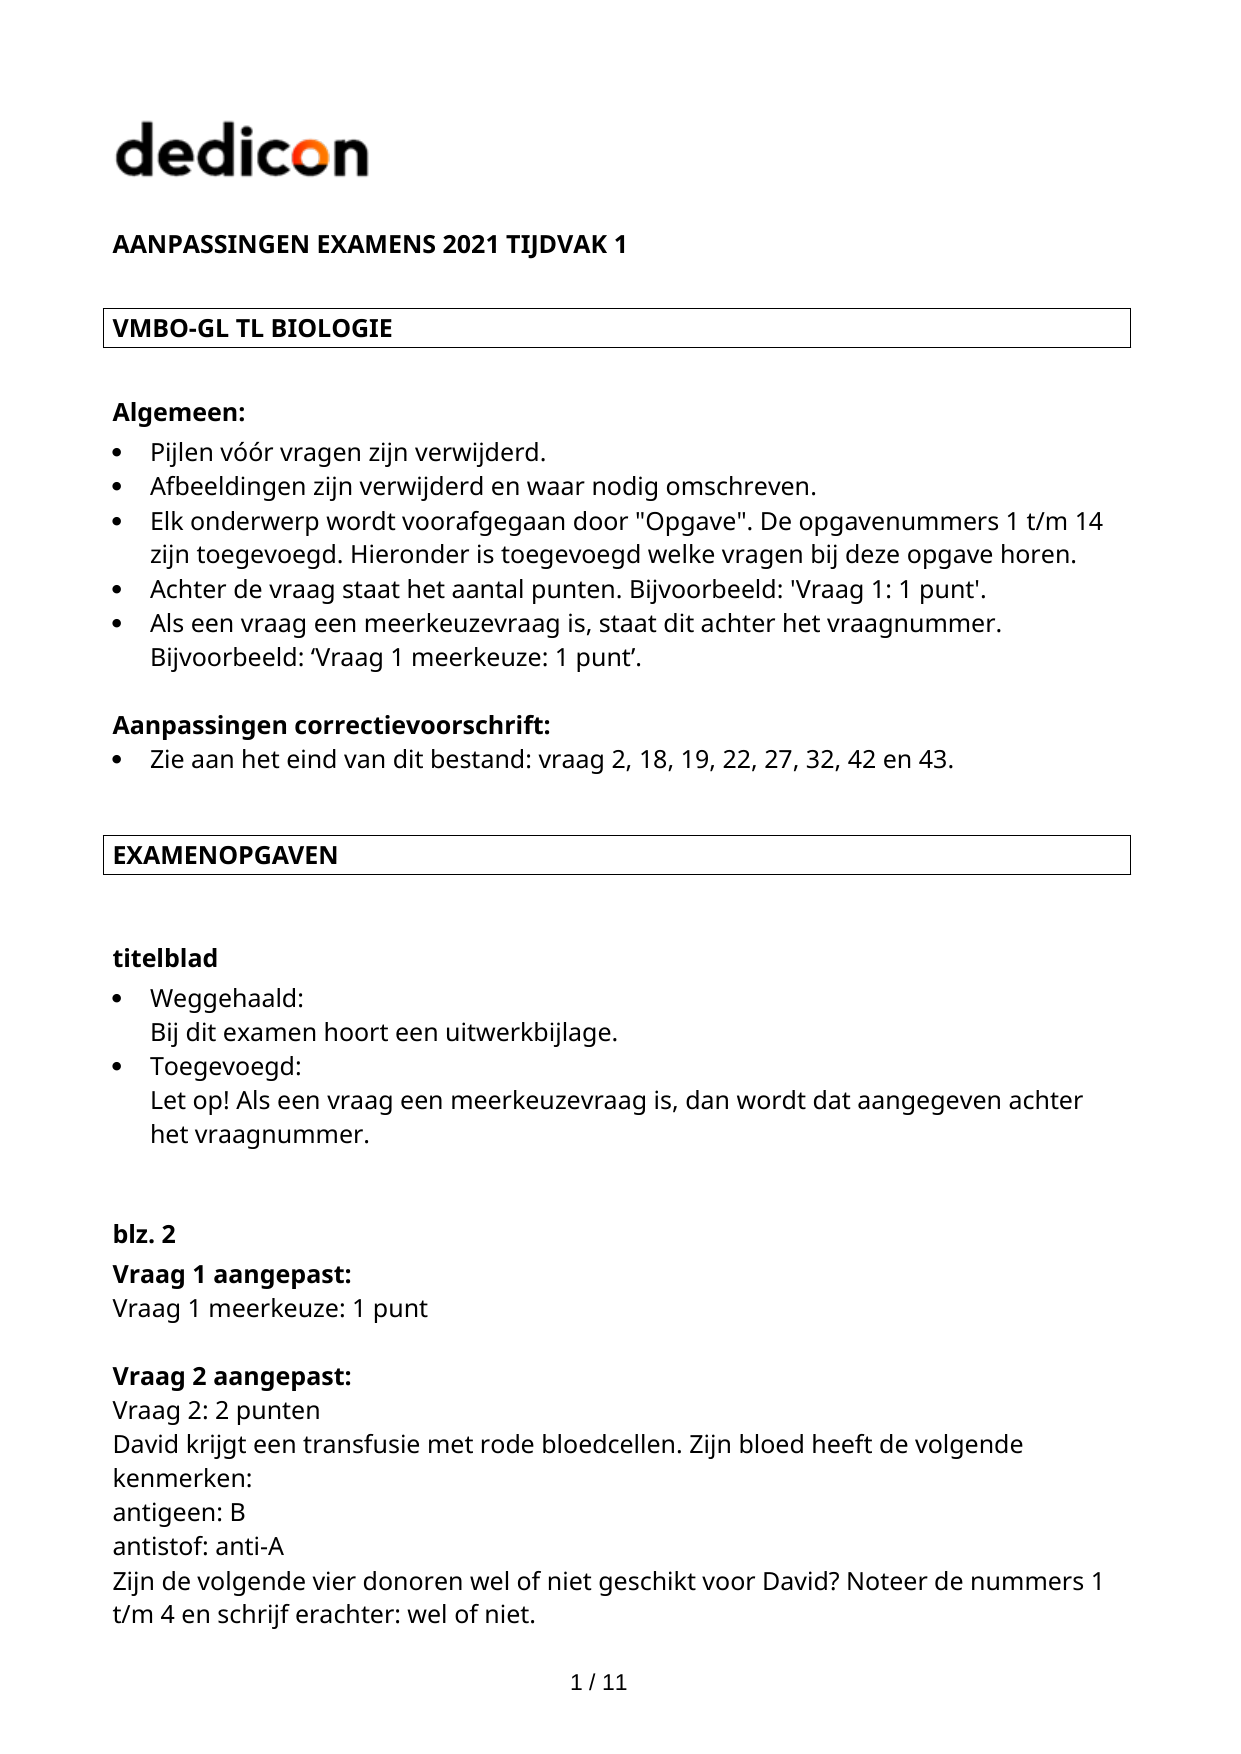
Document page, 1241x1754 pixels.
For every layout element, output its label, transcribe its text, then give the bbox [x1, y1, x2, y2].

list Bij dit examen hoort een uitwerkbijlage. [150, 1015, 1122, 1049]
text Zijn de volgende vier donoren wel of niet geschikt voor David? Noteer de nummers 1 t/m 4 en schrijf erachter: wel of niet. [112, 1563, 1122, 1631]
subtitle titelblad [112, 940, 1122, 974]
subtitle blz. 2 [112, 1216, 1122, 1250]
text Algemeen: [112, 395, 1122, 429]
text antistof: anti-A [112, 1529, 1122, 1563]
list Pijlen vóór vragen zijn verwijderd. [112, 435, 1122, 469]
text David krijgt een transfusie met rode bloedcellen. Zijn bloed heeft de volgende kenmerken: [112, 1427, 1122, 1495]
text Vraag 1 aangepast: [112, 1257, 1122, 1291]
text Vraag 2: 2 punten [112, 1393, 1122, 1427]
list Als een vraag een meerkeuzevraag is, staat dit achter het vraagnummer. Bijvoorbeeld: ‘Vraag 1 meerkeuze: 1 punt’. [112, 605, 1122, 673]
text VMBO-GL TL BIOLOGIE [104, 309, 1130, 347]
text Aanpassingen correctievoorschrift: [112, 707, 1122, 742]
list Toegevoegd: [112, 1049, 1122, 1083]
list Elk onderwerp wordt voorafgegaan door "Opgave". De opgavenummers 1 t/m 14 zijn toegevoegd. Hieronder is toegevoegd welke vragen bij deze opgave horen. [112, 503, 1122, 571]
text Vraag 2 aangepast: [112, 1359, 1122, 1393]
list Weggehaald: [112, 981, 1122, 1015]
list Let op! Als een vraag een meerkeuzevraag is, dan wordt dat aangegeven achter het vraagnummer. [150, 1083, 1122, 1151]
list Zie aan het eind van dit bestand: vraag 2, 18, 19, 22, 27, 32, 42 en 43. [112, 742, 1122, 776]
subtitle EXAMENOPGAVEN [104, 836, 1130, 874]
text Vraag 1 meerkeuze: 1 punt [112, 1291, 1122, 1325]
picture [112, 118, 372, 181]
list Achter de vraag staat het aantal punten. Bijvoorbeeld: 'Vraag 1: 1 punt'. [112, 571, 1122, 605]
text AANPASSINGEN EXAMENS 2021 TIJDVAK 1 [112, 227, 1122, 261]
text antigeen: B [112, 1495, 1122, 1529]
list Afbeeldingen zijn verwijderd en waar nodig omschreven. [112, 469, 1122, 503]
